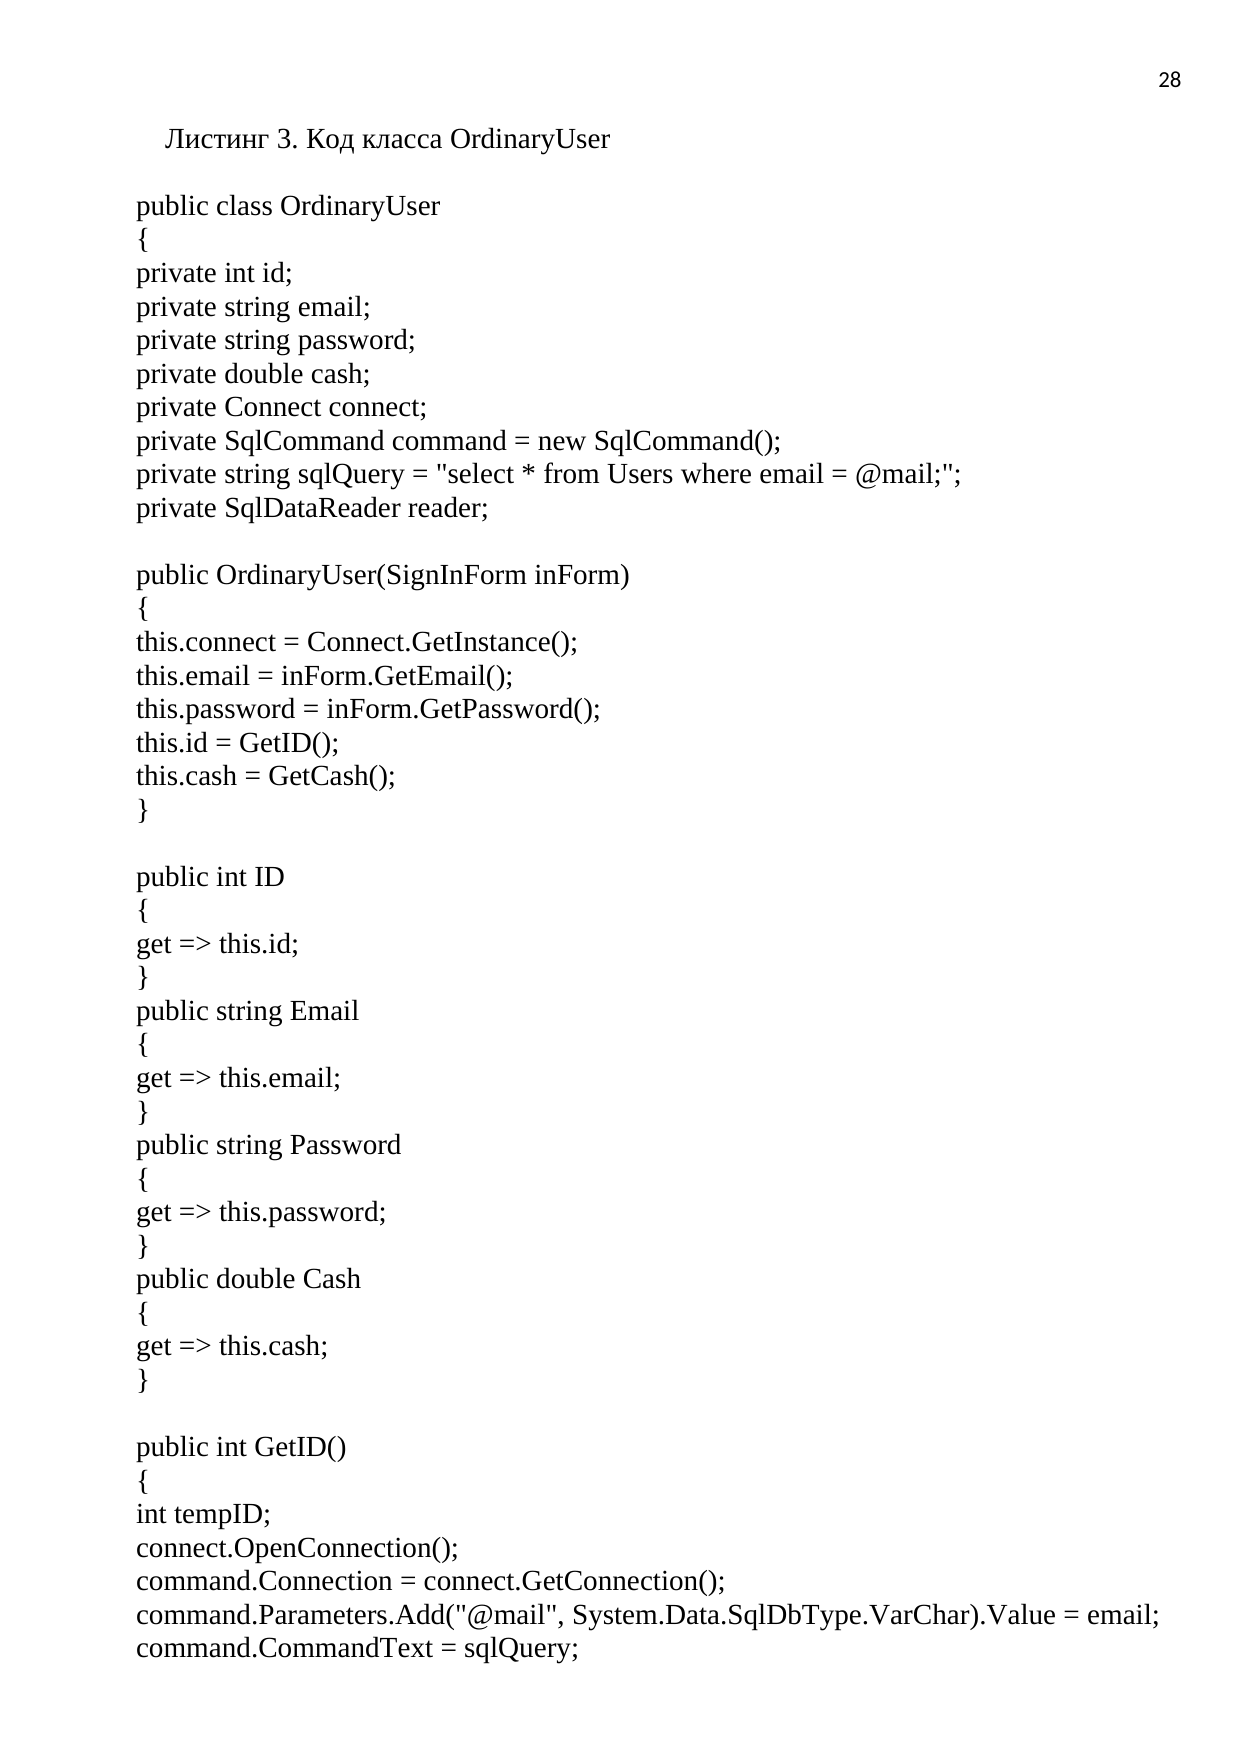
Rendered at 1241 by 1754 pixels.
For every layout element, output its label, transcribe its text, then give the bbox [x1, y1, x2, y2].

text get => this.id; [136, 926, 1181, 959]
text int tempID; [136, 1496, 1181, 1530]
text private Connect connect; [136, 389, 1181, 423]
text command.CommandText = sqlQuery; [136, 1630, 1181, 1664]
text get => this.email; [136, 1060, 1181, 1094]
text this.id = GetID(); [136, 725, 1181, 758]
text private int id; [136, 255, 1181, 289]
text public double Cash [136, 1261, 1181, 1295]
text { [136, 1161, 1181, 1194]
text } [136, 1362, 1181, 1396]
text } [136, 792, 1181, 825]
text { [136, 222, 1181, 255]
text private SqlDataReader reader; [136, 490, 1181, 523]
text public int ID [136, 859, 1181, 892]
text command.Parameters.Add("@mail", System.Data.SqlDbType.VarChar).Value = email; [136, 1597, 1181, 1630]
text private SqlCommand command = new SqlCommand(); [136, 423, 1181, 456]
text } [136, 1094, 1181, 1127]
text this.connect = Connect.GetInstance(); [136, 624, 1181, 658]
text public OrdinaryUser(SignInForm inForm) [136, 557, 1181, 591]
text connect.OpenConnection(); [136, 1530, 1181, 1563]
text { [136, 1463, 1181, 1496]
text private double cash; [136, 356, 1181, 389]
text { [136, 892, 1181, 926]
text private string sqlQuery = "select * from Users where email = @mail;"; [136, 456, 1181, 490]
text } [136, 1228, 1181, 1261]
text { [136, 1295, 1181, 1328]
text } [136, 959, 1181, 993]
text { [136, 591, 1181, 624]
text this.password = inForm.GetPassword(); [136, 691, 1181, 725]
text public string Password [136, 1127, 1181, 1161]
text Листинг 3. Код класса OrdinaryUser [136, 121, 1181, 154]
text get => this.cash; [136, 1328, 1181, 1362]
text public string Email [136, 993, 1181, 1027]
text get => this.password; [136, 1194, 1181, 1228]
text private string password; [136, 322, 1181, 356]
text { [136, 1027, 1181, 1060]
text public class OrdinaryUser [136, 188, 1181, 222]
text public int GetID() [136, 1429, 1181, 1463]
text private string email; [136, 289, 1181, 322]
text this.cash = GetCash(); [136, 758, 1181, 792]
text command.Connection = connect.GetConnection(); [136, 1563, 1181, 1597]
text this.email = inForm.GetEmail(); [136, 658, 1181, 691]
